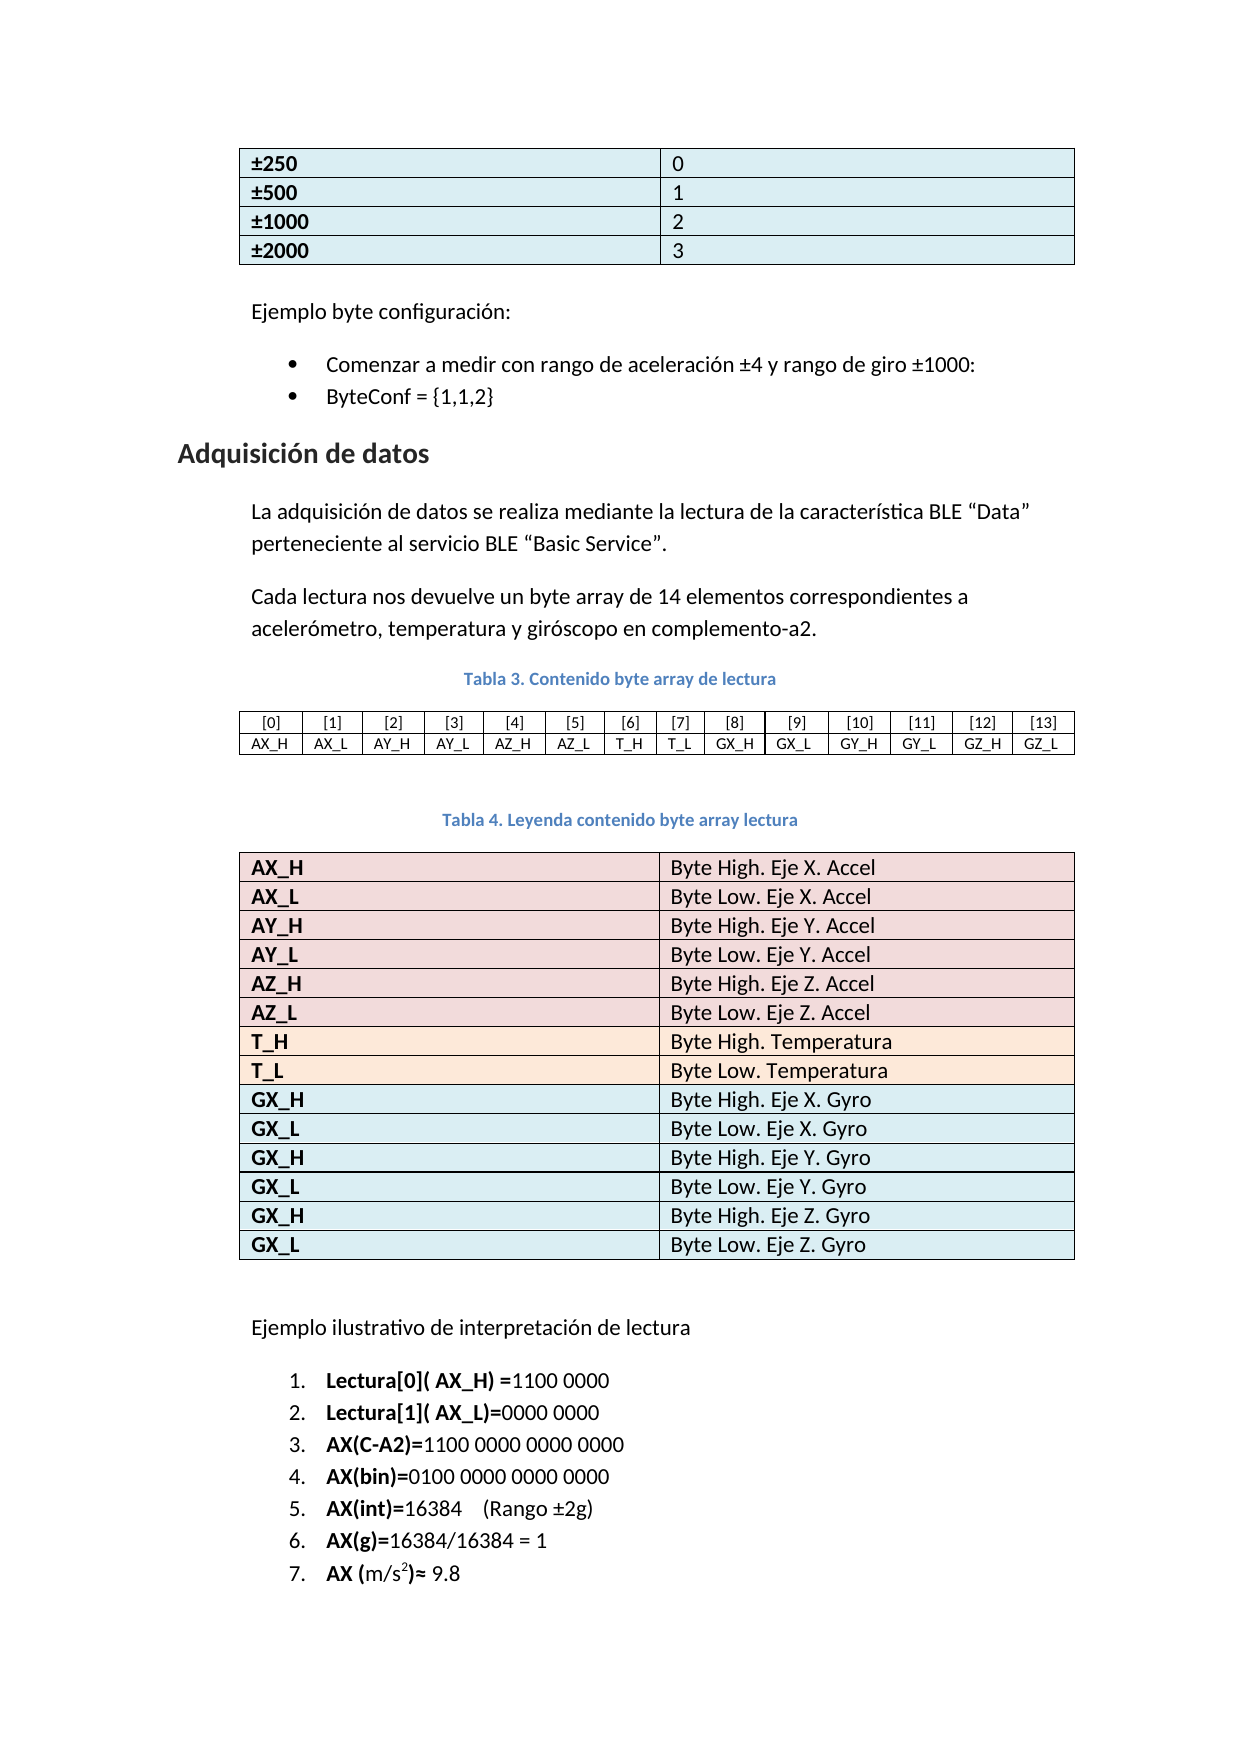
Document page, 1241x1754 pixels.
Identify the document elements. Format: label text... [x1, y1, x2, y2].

table_header [8] [705, 712, 764, 733]
table_cell ±1000 [240, 207, 660, 235]
text Ejemplo ilustrativo de interpretación de lectura [251, 1313, 1063, 1341]
table_cell 0 [661, 149, 1074, 177]
table_header [7] [657, 712, 704, 733]
table_cell AY_H [240, 911, 659, 939]
list Comenzar a medir con rango de aceleración ±4 y rango de giro ±1000: [288, 350, 1063, 378]
table_cell GX_H [240, 1202, 659, 1229]
table_cell T_H [240, 1027, 659, 1055]
table_cell 3 [661, 236, 1074, 264]
table_cell Byte Low. Eje X. Gyro [660, 1114, 1074, 1142]
table_cell GY_L [891, 734, 952, 754]
table_cell ±250 [240, 149, 660, 177]
table_cell GZ_H [953, 734, 1012, 754]
table_cell Byte High. Eje Z. Accel [660, 969, 1074, 997]
table_cell Byte High. Temperatura [660, 1027, 1074, 1055]
table_header [4] [484, 712, 545, 733]
table_cell AZ_H [484, 734, 545, 754]
list AX(C-A2)=1100 0000 0000 0000 [288, 1430, 1063, 1458]
table_header [6] [605, 712, 656, 733]
table_cell Byte Low. Eje Z. Accel [660, 998, 1074, 1026]
table_header [3] [425, 712, 483, 733]
table_cell GX_L [240, 1173, 659, 1201]
table_header [10] [829, 712, 890, 733]
table_cell AX_L [240, 882, 659, 910]
table_cell AY_L [425, 734, 483, 754]
list Lectura[0]( AX_H) =1100 0000 [288, 1366, 1063, 1394]
table_header Byte High. Eje X. Accel [660, 853, 1074, 881]
table_cell GX_H [240, 1085, 659, 1113]
table_cell T_H [605, 734, 656, 754]
table_header AX_H [240, 853, 659, 881]
table_header [13] [1013, 712, 1074, 733]
table_cell AZ_L [240, 998, 659, 1026]
table_cell ±500 [240, 178, 660, 206]
table_cell Byte High. Eje Y. Accel [660, 911, 1074, 939]
table_header [2] [363, 712, 424, 733]
table_cell GY_H [829, 734, 890, 754]
table_cell GZ_L [1013, 734, 1074, 754]
table_cell T_L [657, 734, 704, 754]
table_cell Byte High. Eje Y. Gyro [660, 1144, 1074, 1171]
table_header [12] [953, 712, 1012, 733]
table_cell 2 [661, 207, 1074, 235]
table_header [1] [303, 712, 362, 733]
table_cell Byte Low. Eje Y. Accel [660, 940, 1074, 968]
table_cell ±2000 [240, 236, 660, 264]
table_cell GX_H [705, 734, 764, 754]
table_cell Byte Low. Eje Y. Gyro [660, 1173, 1074, 1201]
list AX (m/s2)≈ 9.8 [288, 1559, 1063, 1587]
list AX(g)=16384/16384 = 1 [288, 1527, 1063, 1555]
text La adquisición de datos se realiza mediante la lectura de la característica BLE “Data” perteneciente al servicio BLE “Basic Service”. [251, 497, 1063, 557]
table_header [5] [546, 712, 604, 733]
table_cell Byte Low. Temperatura [660, 1056, 1074, 1084]
table_cell AX_H [240, 734, 302, 754]
table_cell Byte Low. Eje X. Accel [660, 882, 1074, 910]
table_header [11] [891, 712, 952, 733]
list ByteConf = {1,1,2} [288, 382, 1063, 410]
table_cell AZ_L [546, 734, 604, 754]
table_header [9] [766, 712, 828, 733]
table_cell Byte High. Eje Z. Gyro [660, 1202, 1074, 1229]
table_cell AY_H [363, 734, 424, 754]
table_cell Byte High. Eje X. Gyro [660, 1085, 1074, 1113]
table_cell Byte Low. Eje Z. Gyro [660, 1231, 1074, 1259]
table_cell AZ_H [240, 969, 659, 997]
table_cell 1 [661, 178, 1074, 206]
text Ejemplo byte configuración: [251, 265, 1063, 325]
list AX(bin)=0100 0000 0000 0000 [288, 1462, 1063, 1490]
table_cell GX_L [240, 1231, 659, 1259]
list AX(int)=16384 (Rango ±2g) [288, 1494, 1063, 1522]
table_cell GX_H [240, 1144, 659, 1171]
table_cell GX_L [240, 1114, 659, 1142]
table_cell AY_L [240, 940, 659, 968]
table_cell GX_L [766, 734, 828, 754]
table_header [0] [240, 712, 302, 733]
text Adquisición de datos [177, 435, 1063, 471]
table_cell T_L [240, 1056, 659, 1084]
text Cada lectura nos devuelve un byte array de 14 elementos correspondientes a acelerómetro, temperatura y giróscopo en complemento-a2. [251, 582, 1063, 642]
list Lectura[1]( AX_L)=0000 0000 [288, 1398, 1063, 1426]
table_cell AX_L [303, 734, 362, 754]
